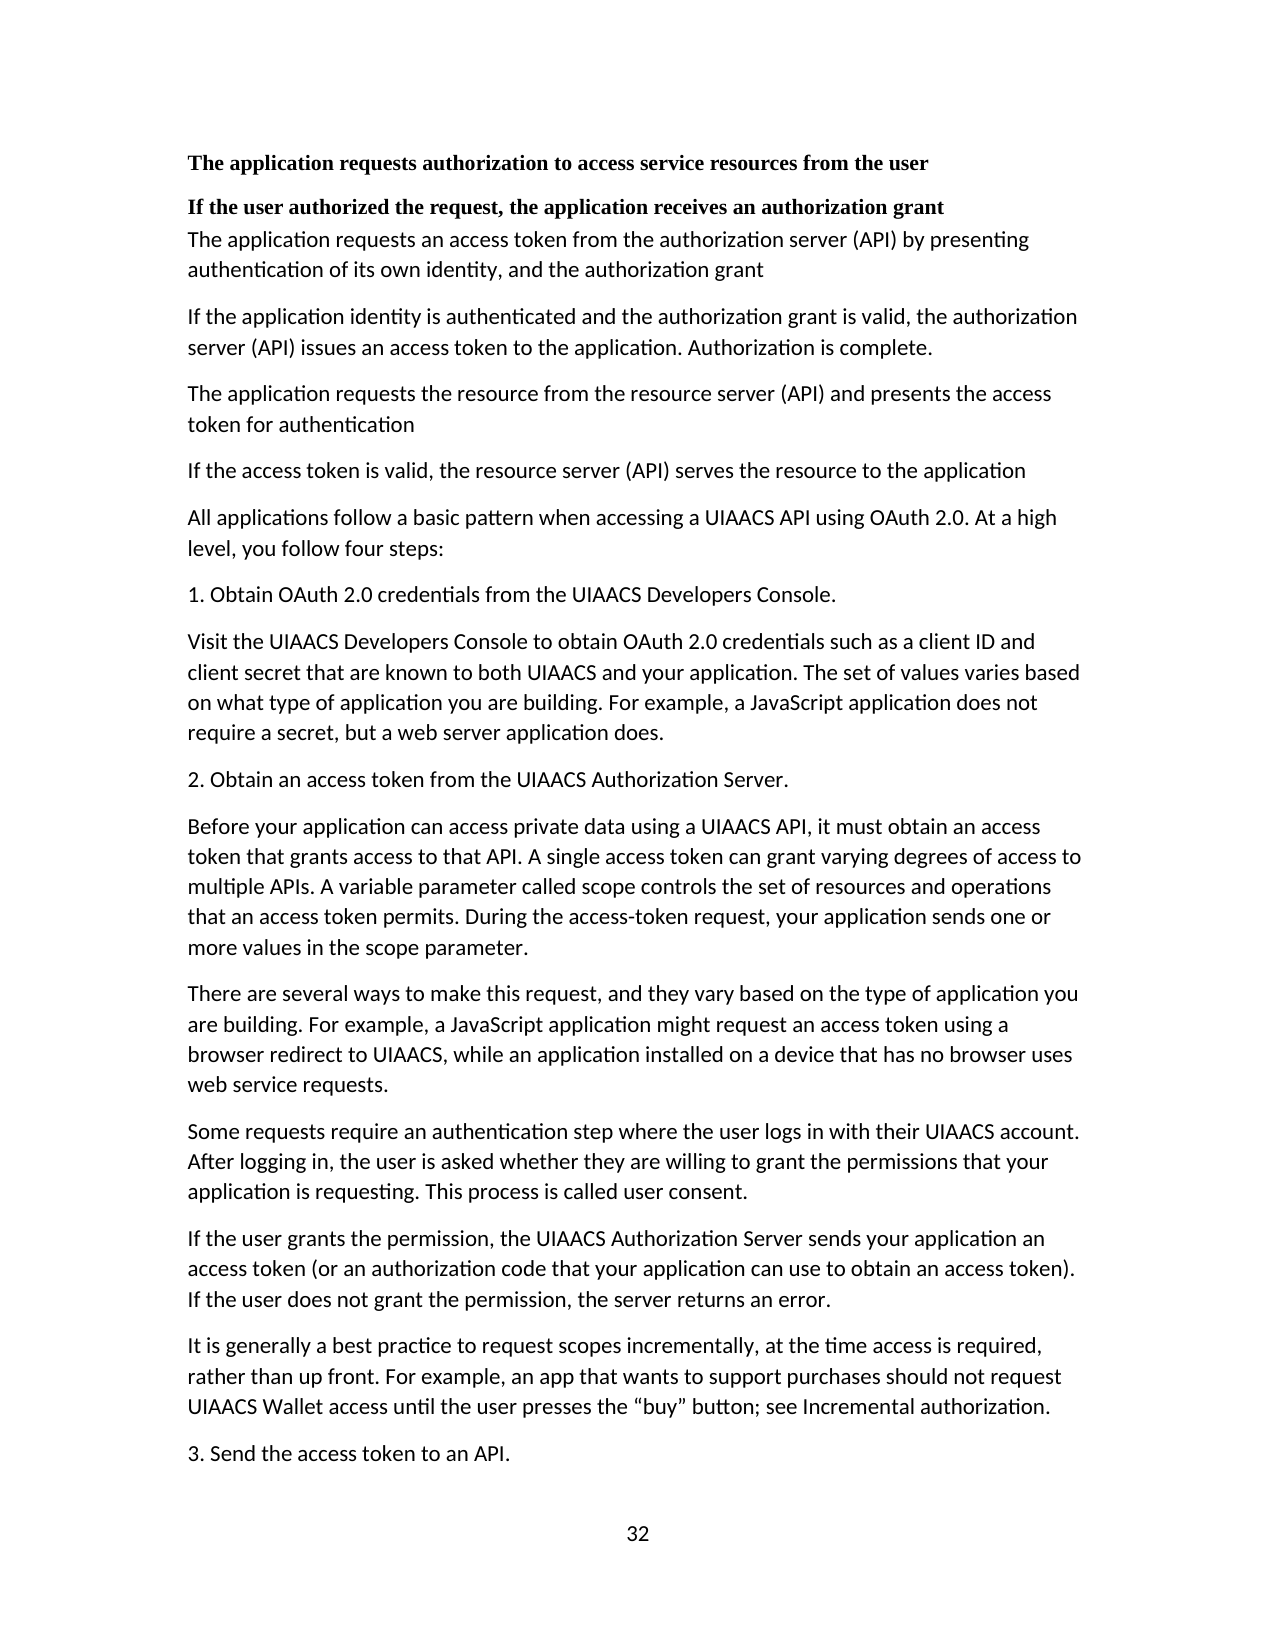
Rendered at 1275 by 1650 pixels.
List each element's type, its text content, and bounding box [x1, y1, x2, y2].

text Visit the UIAACS Developers Console to obtain OAuth 2.0 credentials such as a client ID and client secret that are known to both UIAACS and your application. The set of values varies based on what type of application you are building. For example, a JavaScript application does not require a secret, but a web server application does. [187, 627, 1087, 746]
text 1. Obtain OAuth 2.0 credentials from the UIAACS Developers Console. [187, 581, 1087, 609]
text All applications follow a basic pattern when accessing a UIAACS API using OAuth 2.0. At a high level, you follow four steps: [187, 503, 1087, 562]
text Some requests require an authentication step where the user logs in with their UIAACS account. After logging in, the user is asked whether they are willing to grant the permissions that your application is requesting. This process is called user consent. [187, 1117, 1087, 1206]
text If the user grants the permission, the UIAACS Authorization Server sends your application an access token (or an authorization code that your application can use to obtain an access token). If the user does not grant the permission, the server returns an error. [187, 1224, 1087, 1313]
text 3. Send the access token to an API. [187, 1439, 1087, 1467]
text If the access token is valid, the resource server (API) serves the resource to the application [187, 457, 1087, 485]
text The application requests the resource from the resource server (API) and presents the access token for authentication [187, 379, 1087, 438]
text The application requests an access token from the authorization server (API) by presenting authentication of its own identity, and the authorization grant [187, 225, 1087, 284]
text Before your application can access private data using a UIAACS API, it must obtain an access token that grants access to that API. A single access token can grant varying degrees of access to multiple APIs. A variable parameter called scope controls the set of resources and operations that an access token permits. During the access-token request, your application sends one or more values in the scope parameter. [187, 812, 1087, 961]
text If the user authorized the request, the application receives an authorization grant [187, 194, 1087, 219]
text The application requests authorization to access service resources from the user [187, 150, 1087, 175]
text There are several ways to make this request, and they vary based on the type of application you are building. For example, a JavaScript application might request an access token using a browser redirect to UIAACS, while an application installed on a device that has no browser uses web service requests. [187, 979, 1087, 1098]
text If the application identity is authenticated and the authorization grant is valid, the authorization server (API) issues an access token to the application. Authorization is complete. [187, 302, 1087, 361]
text 2. Obtain an access token from the UIAACS Authorization Server. [187, 765, 1087, 793]
text It is generally a best practice to request scopes incrementally, at the time access is required, rather than up front. For example, an app that wants to support purchases should not request UIAACS Wallet access until the user presses the “buy” button; see Incremental authorization. [187, 1332, 1087, 1420]
